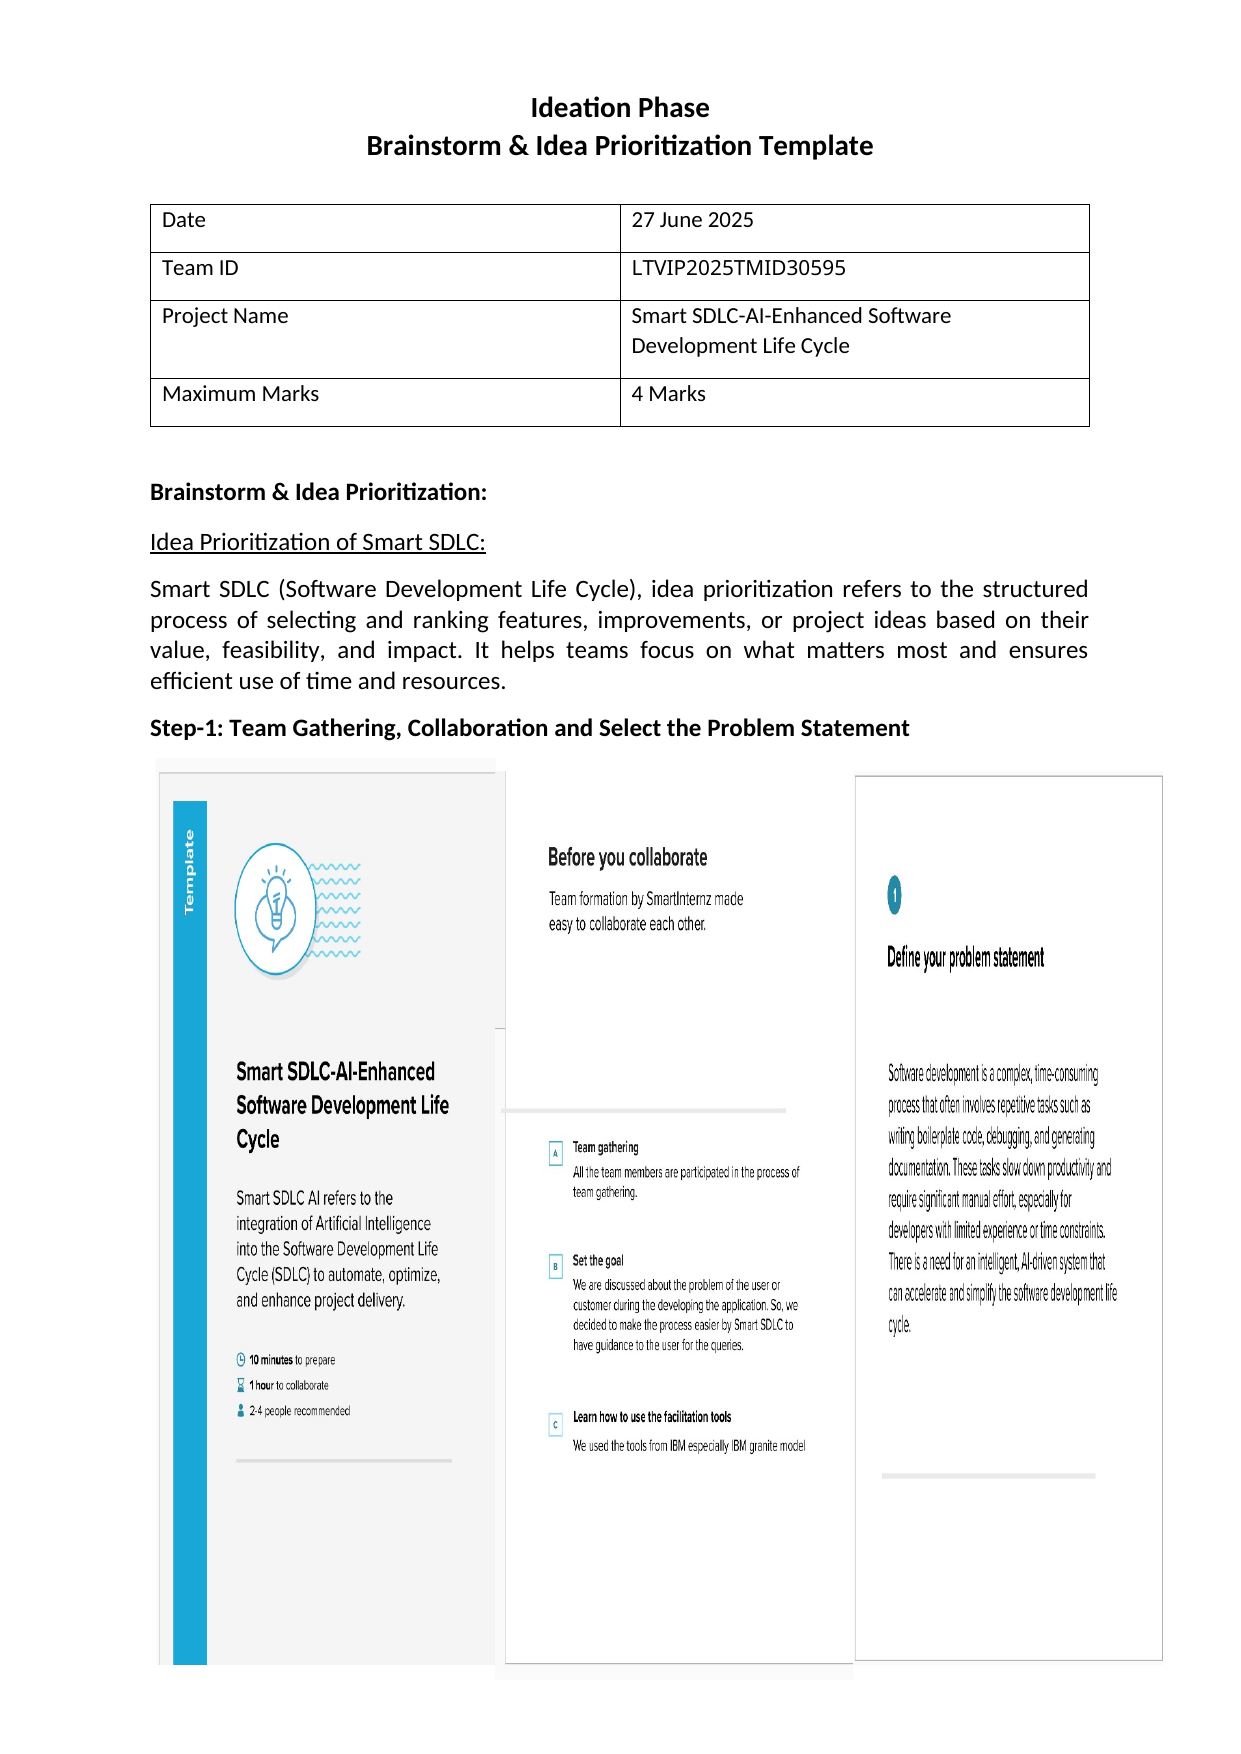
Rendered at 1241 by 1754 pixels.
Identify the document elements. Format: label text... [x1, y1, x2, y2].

table_cell 4 Marks [621, 379, 1089, 426]
text Smart SDLC (Software Development Life Cycle), idea prioritization refers to the structured process of selecting and ranking features, improvements, or project ideas based on their value, feasibility, and impact. It helps teams focus on what matters most and ensures efficient use of time and resources. [150, 573, 1090, 695]
table_cell Project Name [151, 301, 620, 378]
table_cell Smart SDLC-AI-Enhanced Software Development Life Cycle [621, 301, 1089, 378]
table_cell Team ID [151, 253, 620, 300]
table_cell LTVIP2025TMID30595 [621, 253, 1089, 300]
table_header 27 June 2025 [621, 205, 1089, 252]
text Step-1: Team Gathering, Collaboration and Select the Problem Statement [150, 712, 1090, 742]
text Brainstorm & Idea Prioritization Template [150, 127, 1090, 163]
text Brainstorm & Idea Prioritization: [150, 476, 1090, 507]
table_header Date [151, 205, 620, 252]
picture [155, 758, 1164, 1680]
text Ideation Phase [150, 89, 1090, 124]
table_cell Maximum Marks [151, 379, 620, 426]
text Idea Prioritization of Smart SDLC: [150, 526, 1090, 557]
